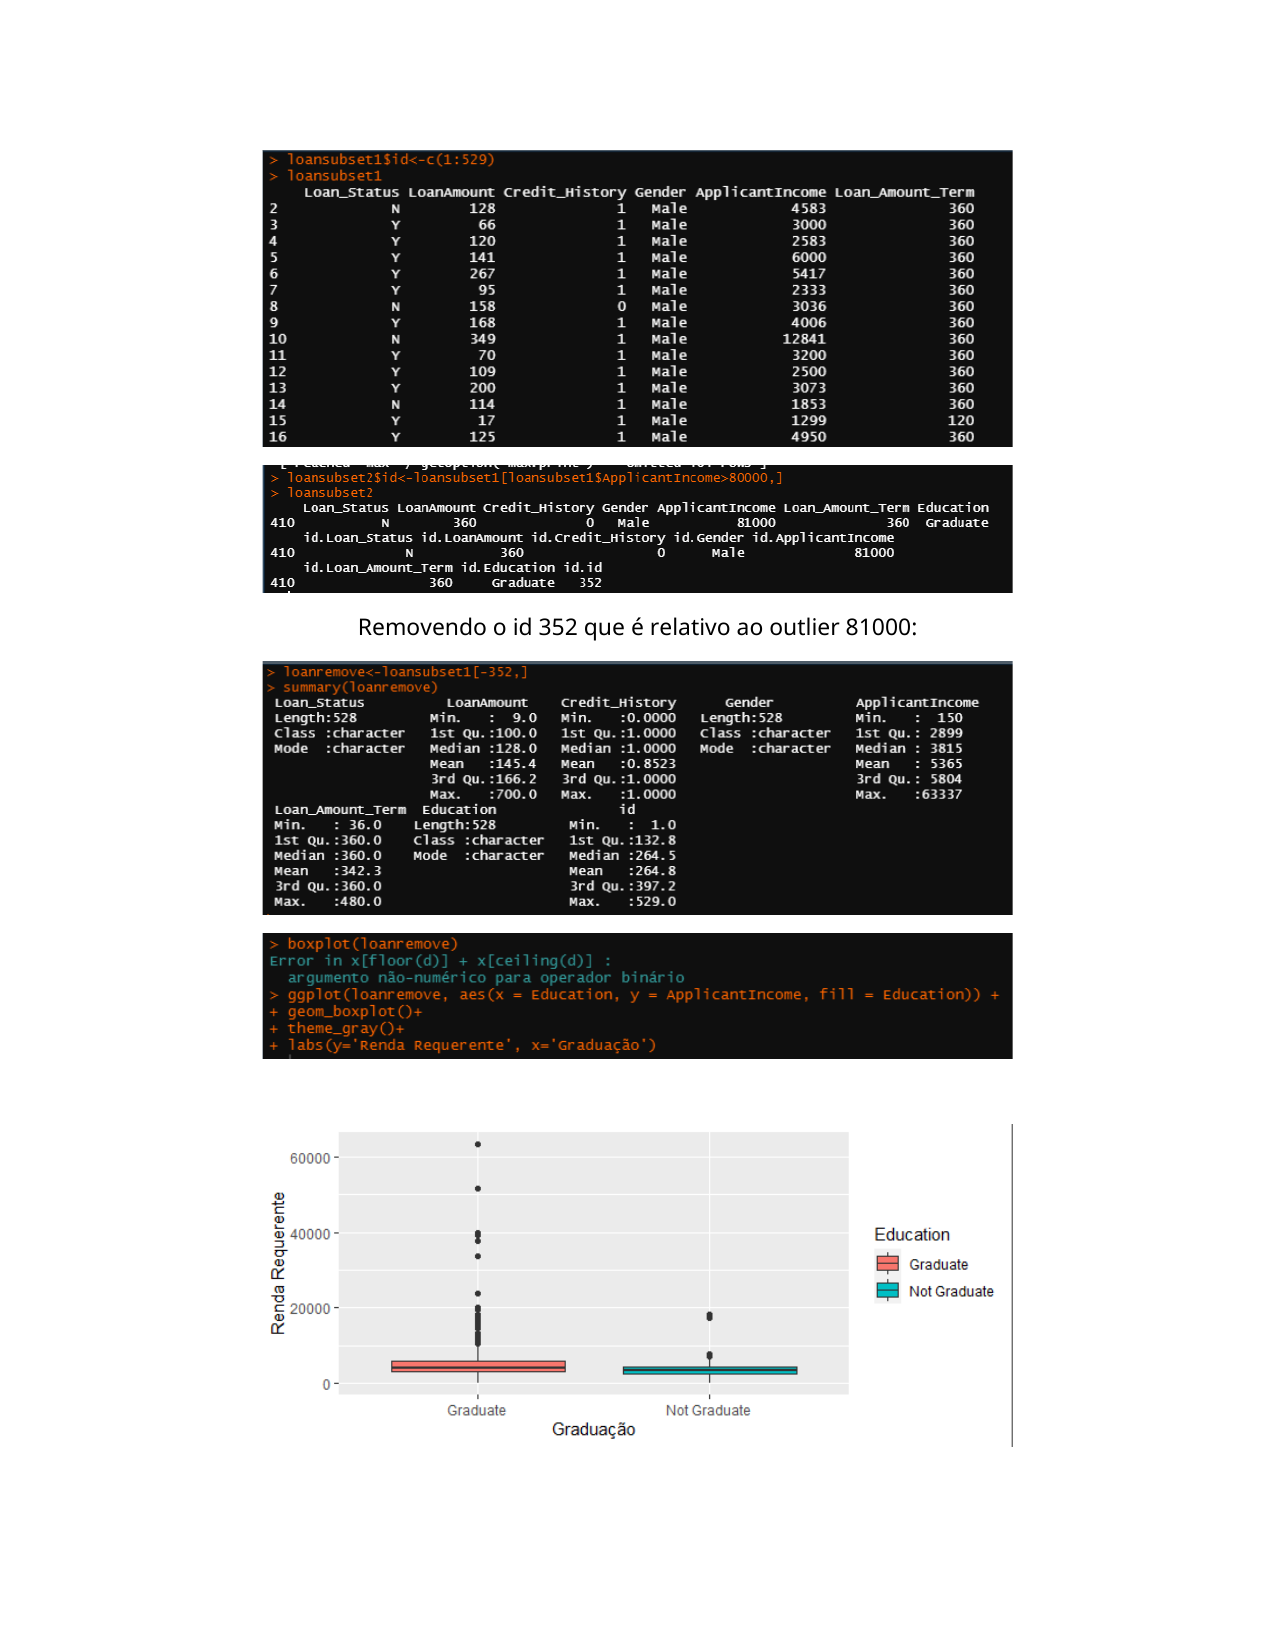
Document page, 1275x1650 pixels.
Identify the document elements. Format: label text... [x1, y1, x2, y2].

text Removendo o id 352 que é relativo ao outlier 81000: [150, 611, 1125, 642]
